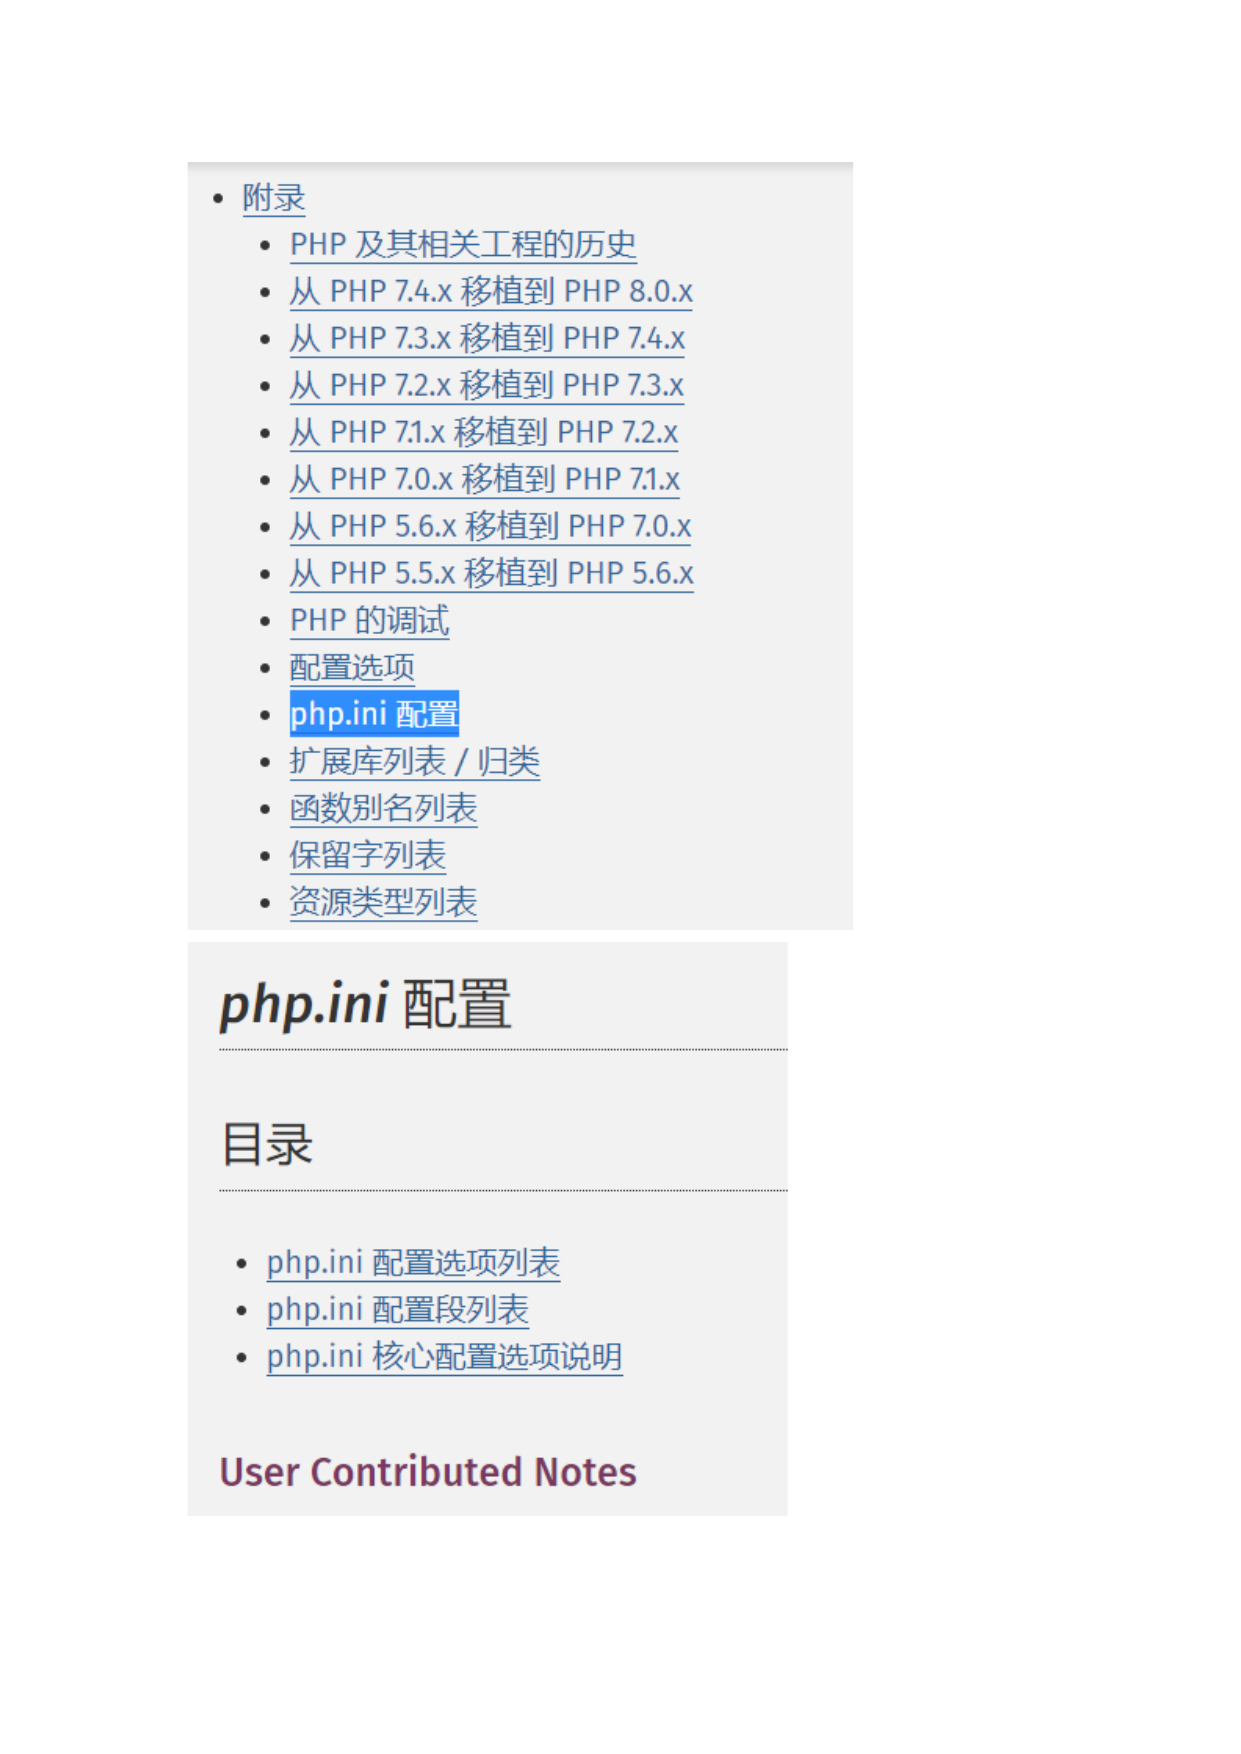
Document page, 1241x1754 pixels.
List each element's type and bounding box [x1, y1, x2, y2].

picture [187, 162, 854, 930]
picture [187, 942, 788, 1516]
